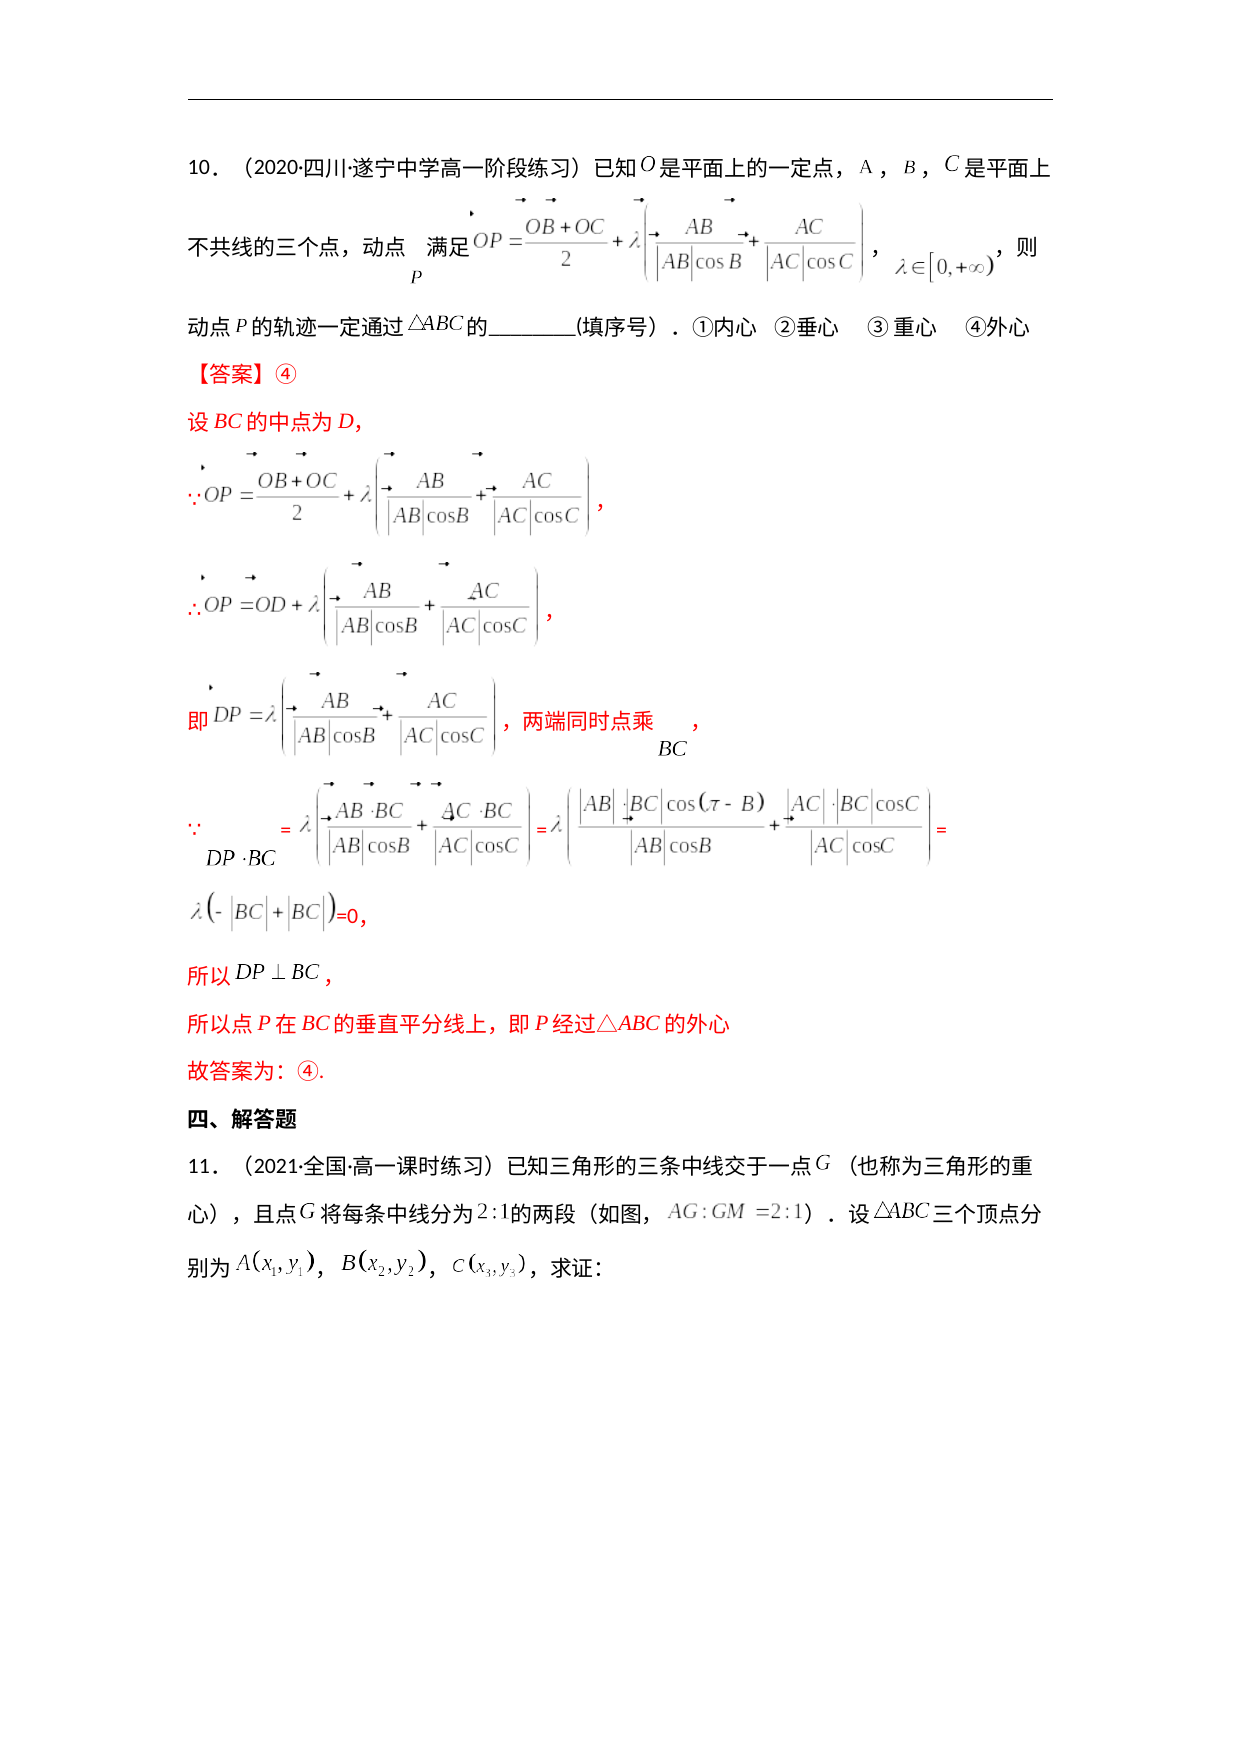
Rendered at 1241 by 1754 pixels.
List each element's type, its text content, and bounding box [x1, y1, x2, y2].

text 所以， [187, 959, 1053, 991]
text 故答案为：④. [187, 1054, 1053, 1086]
text ∵， [187, 452, 1053, 547]
text 11．（2021·全国·高一课时练习）已知三角形的三条中线交于一点（也称为三角形的重心），且点将每条中线分为的两段（如图，）．设三个顶点分别为，，，求证： [187, 1149, 1053, 1289]
text 【答案】④ [187, 357, 1053, 389]
text 即，两端同时点乘， [187, 672, 1053, 767]
text 所以点P在BC的垂直平分线上，即P经过△ABC的外心 [187, 1007, 1053, 1038]
text 四、解答题 [187, 1102, 1053, 1133]
text 设BC的中点为D， [187, 405, 1053, 437]
text ∴， [187, 562, 1053, 657]
text ∵= ===0， [187, 782, 1053, 943]
text 10．（2020·四川·遂宁中学高一阶段练习）已知是平面上的一定点，，，是平面上不共线的三个点，动点满足，，则动点的轨迹一定通过的________(填序号）．①内心 ②垂心 ③ 重心 ④外心 [187, 150, 1053, 342]
